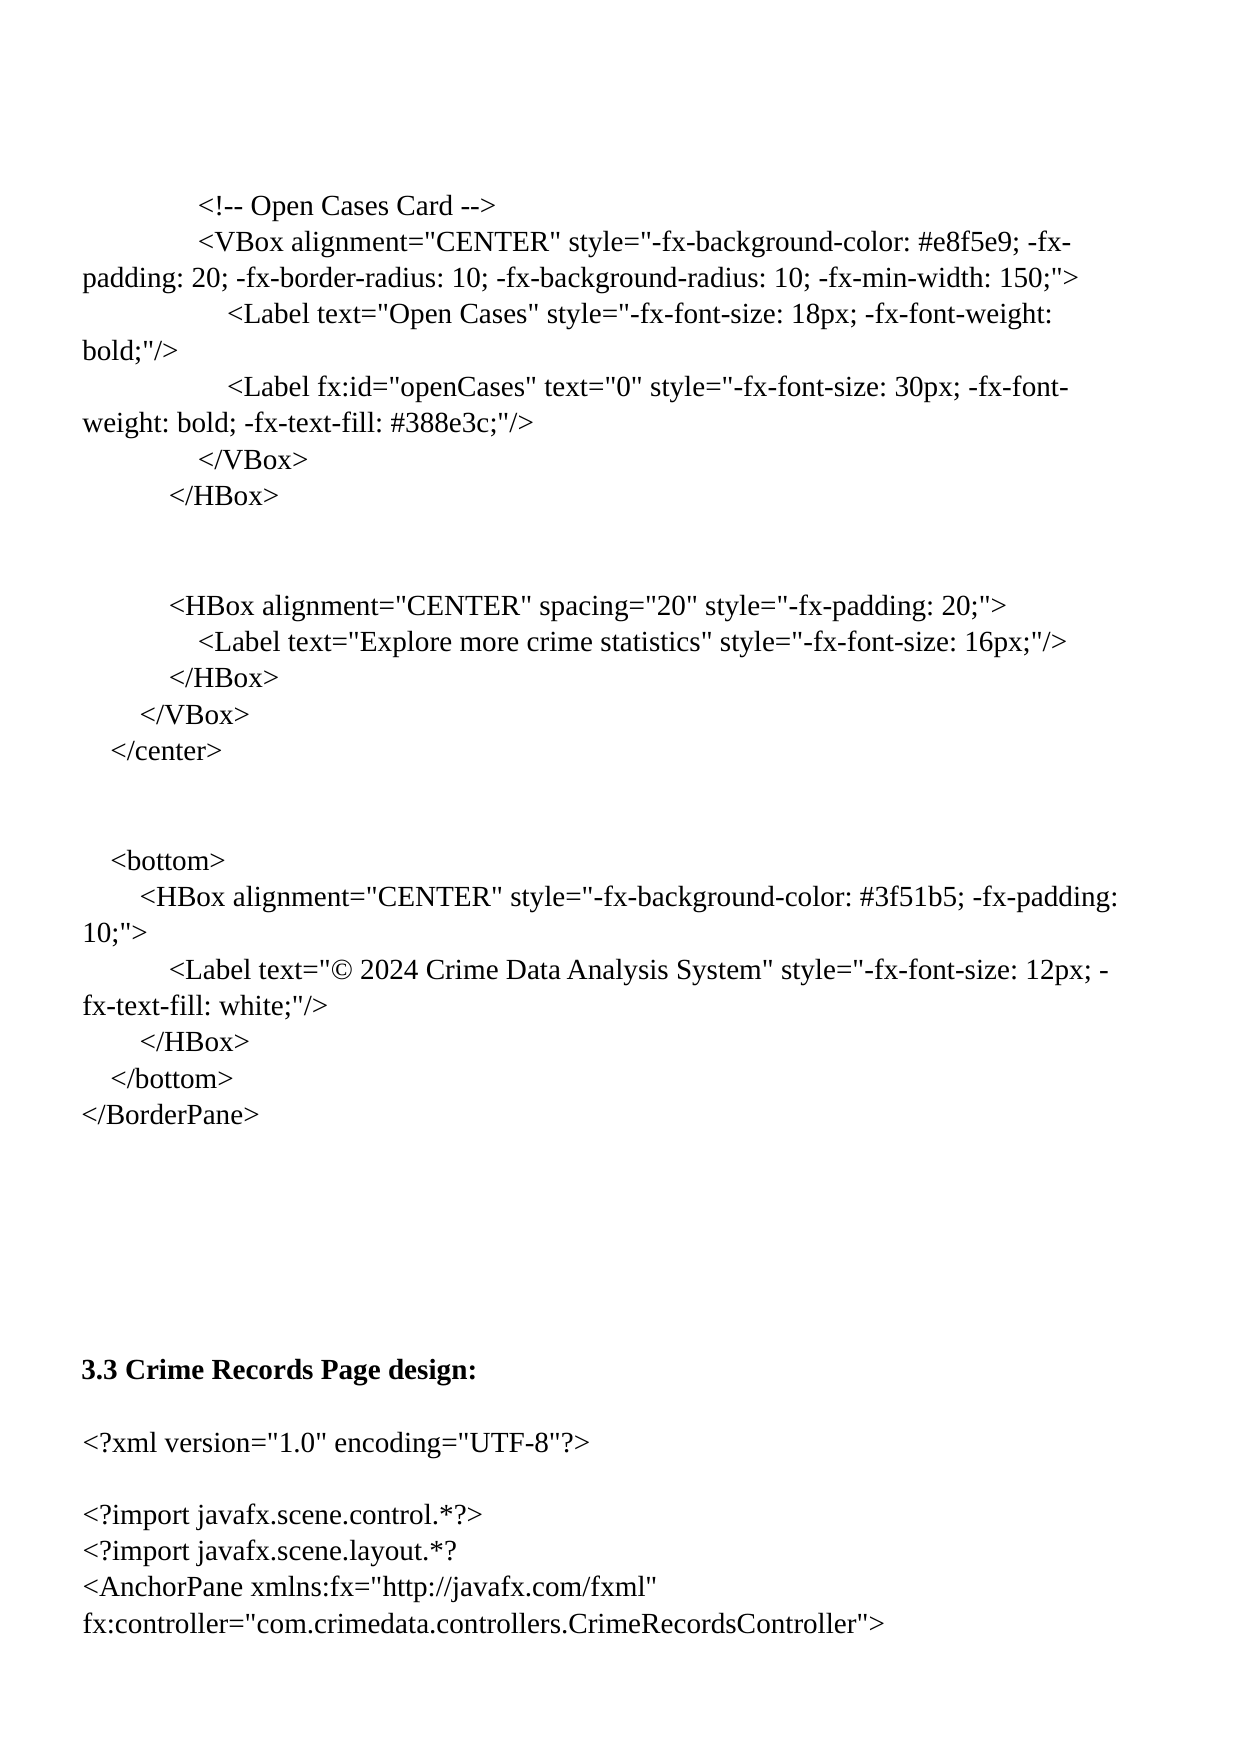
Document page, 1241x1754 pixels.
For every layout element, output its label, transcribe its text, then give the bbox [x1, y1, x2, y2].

subtitle </VBox> [81, 442, 1127, 475]
text <?import javafx.scene.control.*?> [82, 1497, 1172, 1531]
subtitle </bottom> [81, 1061, 1127, 1094]
subtitle <HBox alignment="CENTER" spacing="20" style="-fx-padding: 20;"> [81, 588, 1127, 621]
subtitle <bottom> [81, 843, 1127, 876]
subtitle <!-- Open Cases Card --> [81, 188, 1127, 221]
subtitle <Label text="Explore more crime statistics" style="-fx-font-size: 16px;"/> [81, 624, 1127, 658]
subtitle </center> [81, 733, 1127, 767]
subtitle </BorderPane> [81, 1097, 1127, 1131]
text <?xml version="1.0" encoding="UTF-8"?> [82, 1425, 1172, 1458]
subtitle <Label text="Open Cases" style="-fx-font-size: 18px; -fx-font-weight: bold;"/> [81, 297, 1127, 366]
text <AnchorPane xmlns:fx="http://javafx.com/fxml" fx:controller="com.crimedata.controllers.CrimeRecordsController"> [82, 1569, 1172, 1639]
subtitle </VBox> [81, 697, 1127, 731]
text <?import javafx.scene.layout.*? [82, 1533, 1172, 1567]
subtitle <Label text="© 2024 Crime Data Analysis System" style="-fx-font-size: 12px; -fx-text-fill: white;"/> [81, 952, 1127, 1022]
subtitle <Label fx:id="openCases" text="0" style="-fx-font-size: 30px; -fx-font-weight: bold; -fx-text-fill: #388e3c;"/> [81, 369, 1127, 439]
subtitle </HBox> [81, 661, 1127, 694]
subtitle <HBox alignment="CENTER" style="-fx-background-color: #3f51b5; -fx-padding: 10;"> [81, 879, 1127, 949]
subtitle </HBox> [81, 1024, 1127, 1058]
subtitle </HBox> [81, 478, 1127, 512]
subtitle <VBox alignment="CENTER" style="-fx-background-color: #e8f5e9; -fx-padding: 20; -fx-border-radius: 10; -fx-background-radius: 10; -fx-min-width: 150;"> [81, 224, 1127, 294]
subtitle 3.3 Crime Records Page design: [81, 1352, 1127, 1386]
